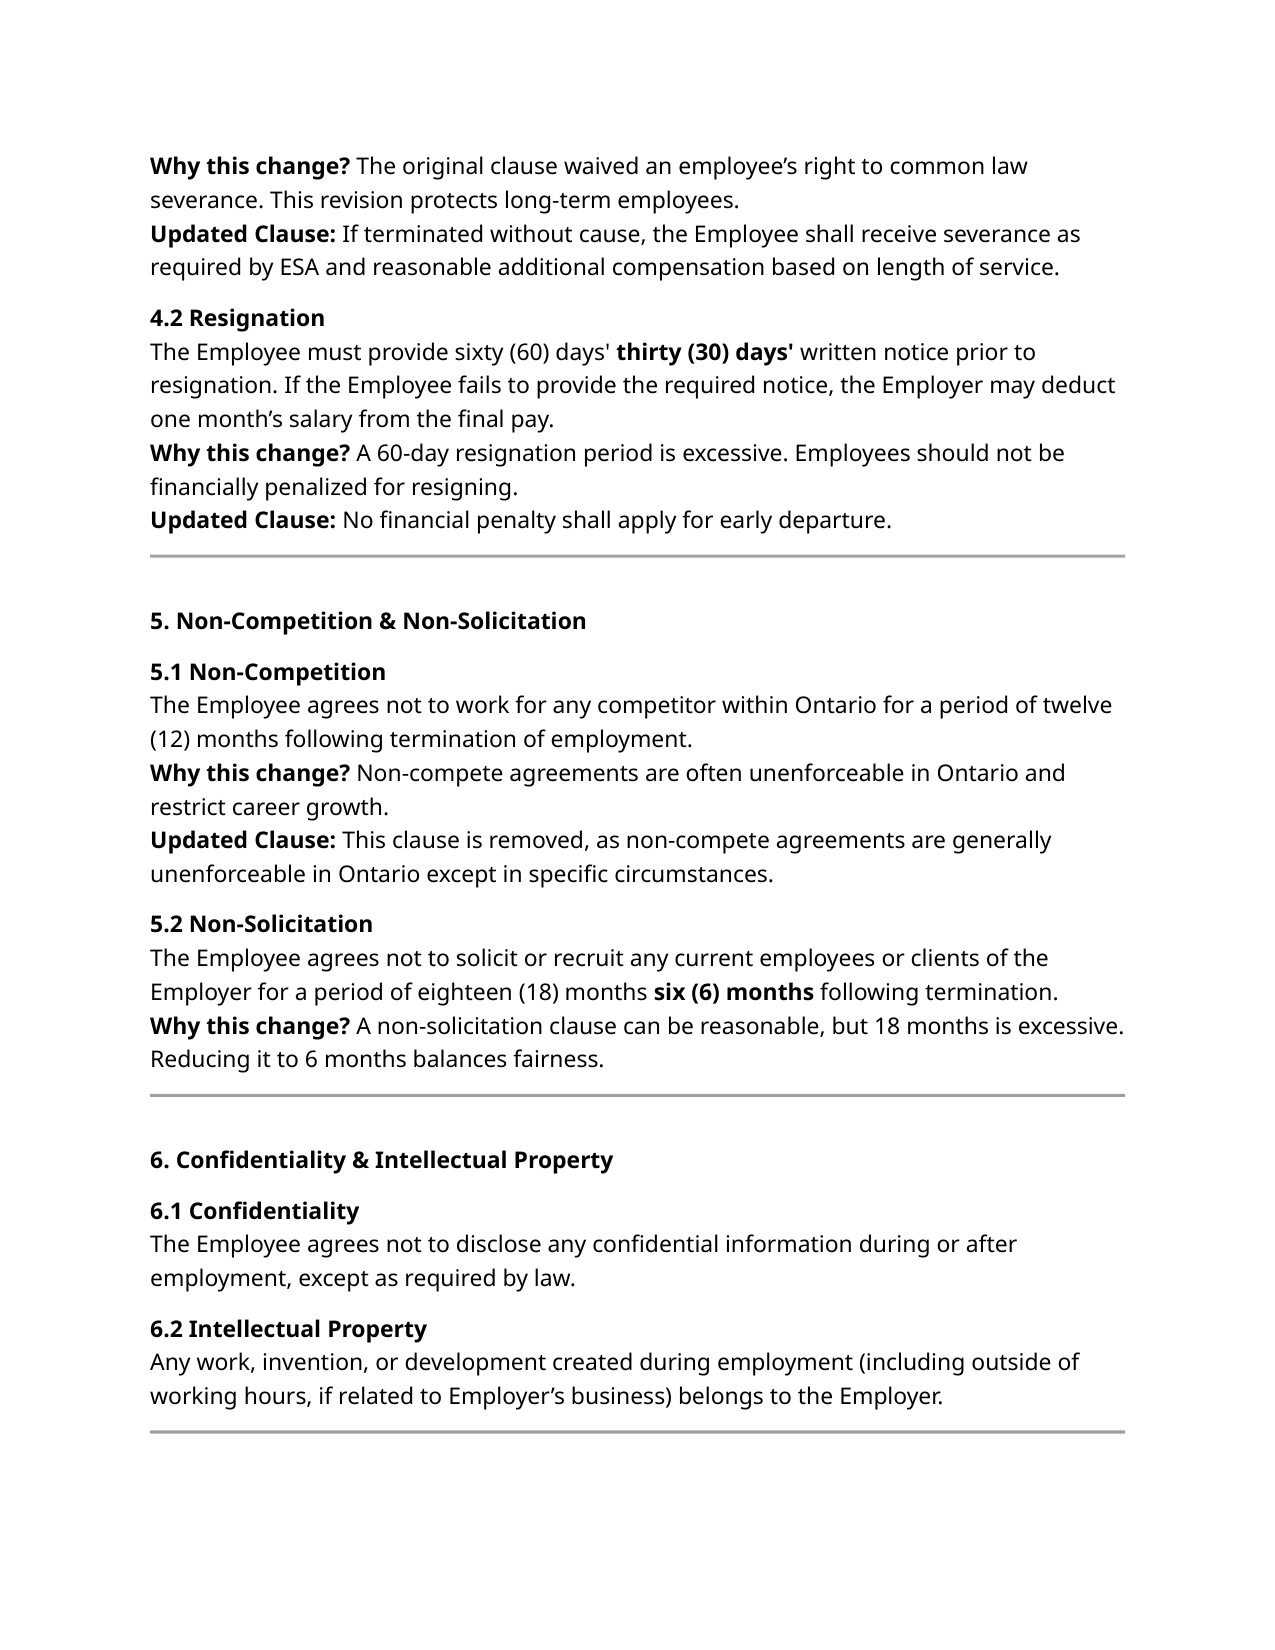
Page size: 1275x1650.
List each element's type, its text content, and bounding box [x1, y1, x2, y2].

text 4.2 Resignation The Employee must provide sixty (60) days' thirty (30) days' written notice prior to resignation. If the Employee fails to provide the required notice, the Employer may deduct one month’s salary from the final pay. Why this change? A 60-day resignation period is excessive. Employees should not be financially penalized for resigning. Updated Clause: No financial penalty shall apply for early departure. [150, 302, 1125, 535]
text 5. Non-Competition & Non-Solicitation [150, 605, 1125, 636]
text 5.1 Non-Competition The Employee agrees not to work for any competitor within Ontario for a period of twelve (12) months following termination of employment. Why this change? Non-compete agreements are often unenforceable in Ontario and restrict career growth. Updated Clause: This clause is removed, as non-compete agreements are generally unenforceable in Ontario except in specific circumstances. [150, 655, 1125, 889]
text 5.2 Non-Solicitation The Employee agrees not to solicit or recruit any current employees or clients of the Employer for a period of eighteen (18) months six (6) months following termination. Why this change? A non-solicitation clause can be reasonable, but 18 months is excessive. Reducing it to 6 months balances fairness. [150, 908, 1125, 1074]
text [150, 150, 1125, 282]
text 6.2 Intellectual Property Any work, invention, or development created during employment (including outside of working hours, if related to Employer’s business) belongs to the Employer. [150, 1312, 1125, 1411]
text 6.1 Confidentiality The Employee agrees not to disclose any confidential information during or after employment, except as required by law. [150, 1194, 1125, 1293]
text 6. Confidentiality & Intellectual Property [150, 1144, 1125, 1175]
